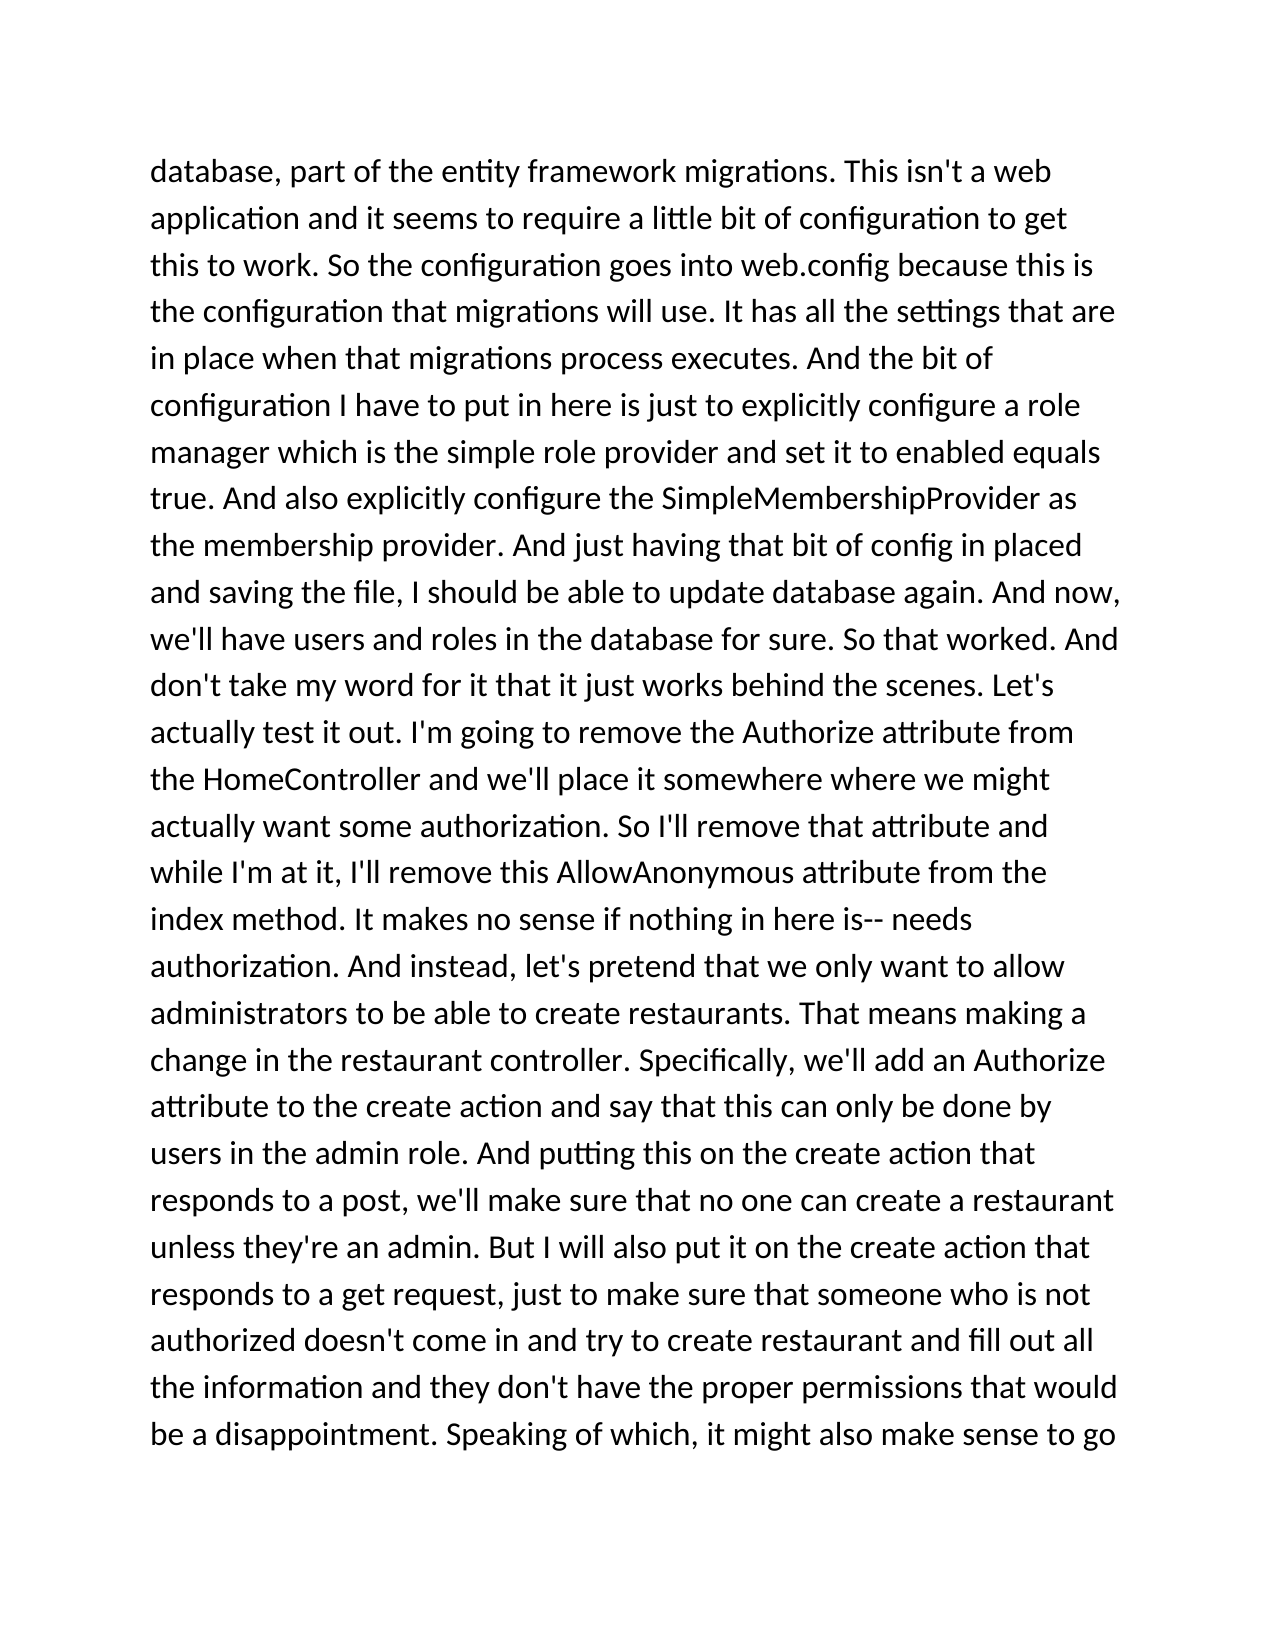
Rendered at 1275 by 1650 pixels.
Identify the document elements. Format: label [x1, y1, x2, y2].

text [150, 150, 1125, 1453]
